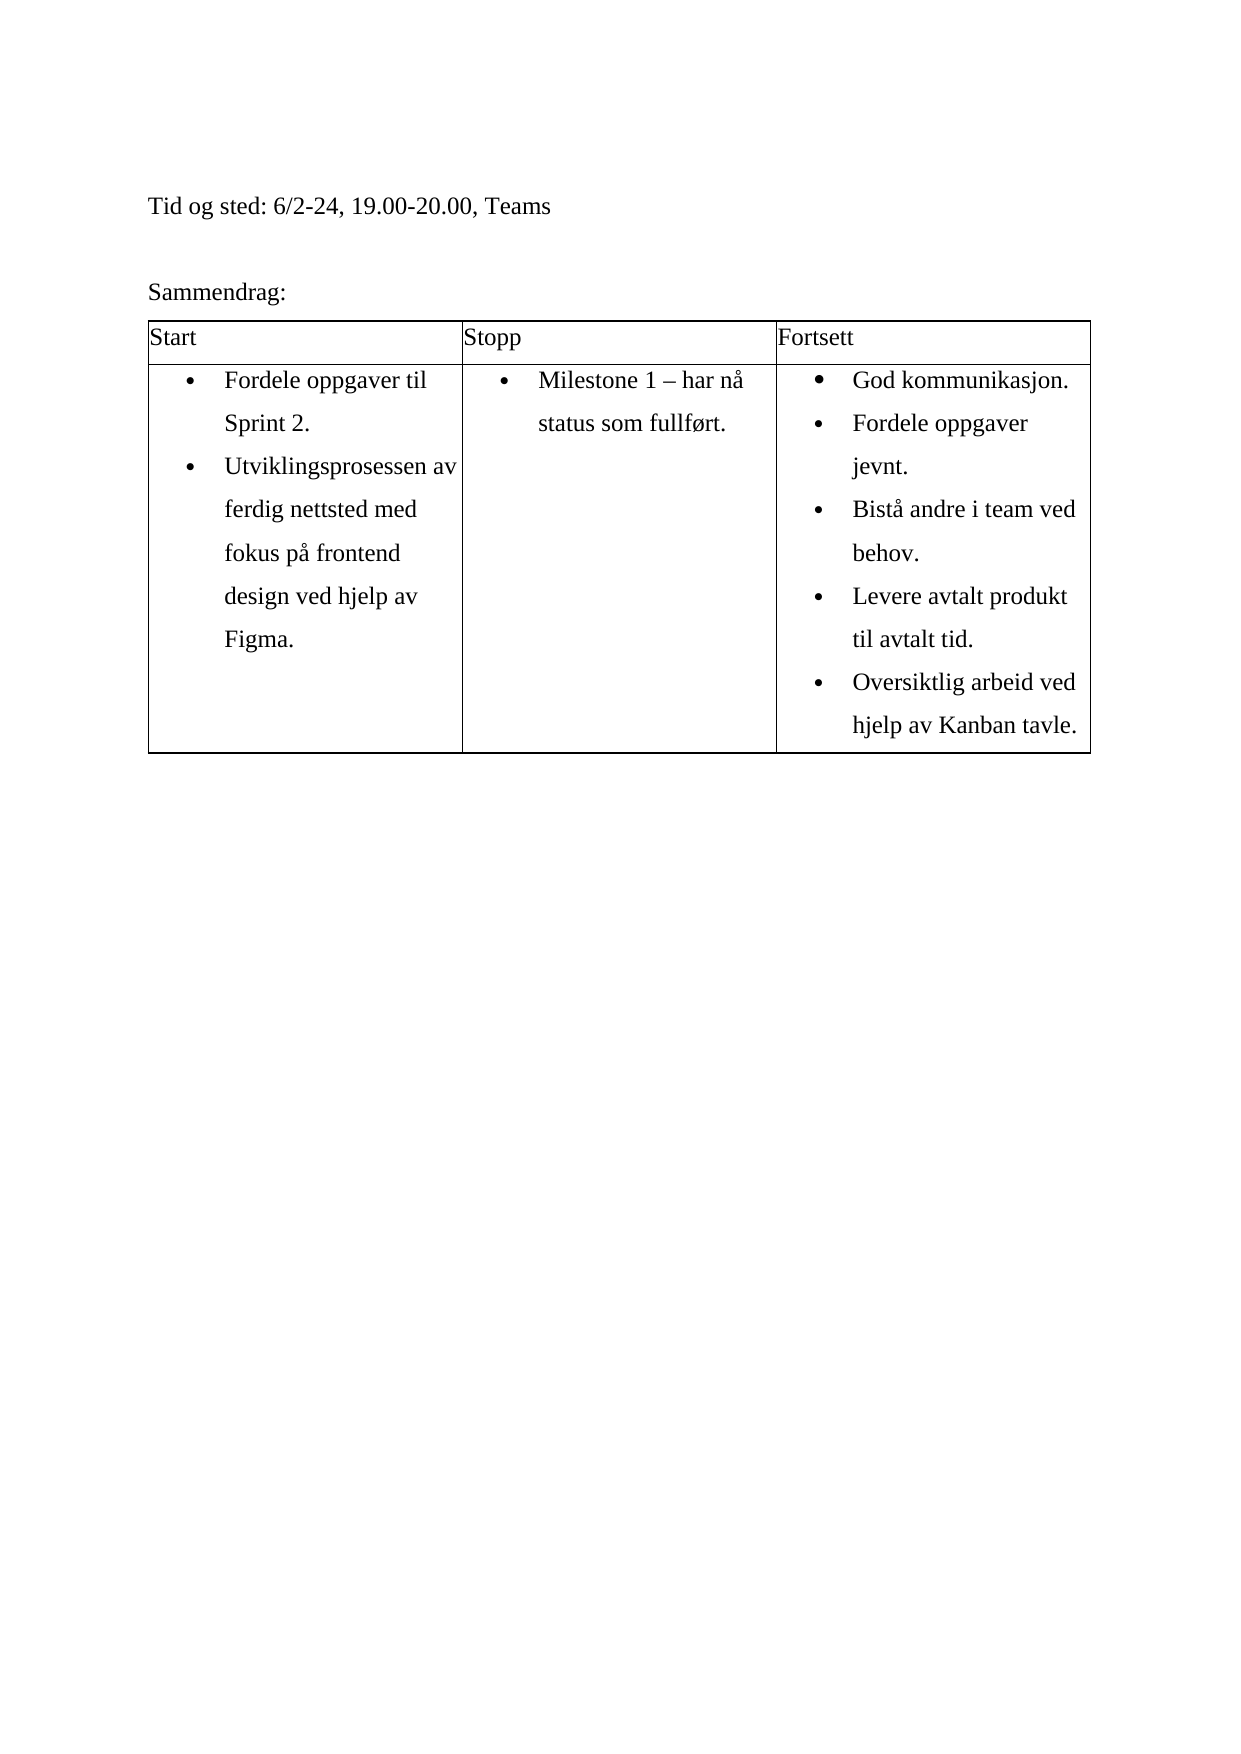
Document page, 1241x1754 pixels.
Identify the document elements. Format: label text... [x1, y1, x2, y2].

text Tid og sted: 6/2-24, 19.00-20.00, Teams [148, 191, 1093, 219]
table_cell Fordele oppgaver til Sprint 2. Utviklingsprosessen av ferdig nettsted med fokus på frontend design ved hjelp av Figma. [149, 365, 462, 752]
text Sammendrag: [148, 277, 1093, 306]
table_cell God kommunikasjon. Fordele oppgaver jevnt. Bistå andre i team ved behov. Levere avtalt produkt til avtalt tid. Oversiktlig arbeid ved hjelp av Kanban tavle. [777, 365, 1090, 752]
table_header Start [149, 322, 462, 363]
table_header Stopp [463, 322, 776, 363]
table_header Fortsett [777, 322, 1090, 363]
table_cell Milestone 1 – har nå status som fullført. [463, 365, 776, 752]
